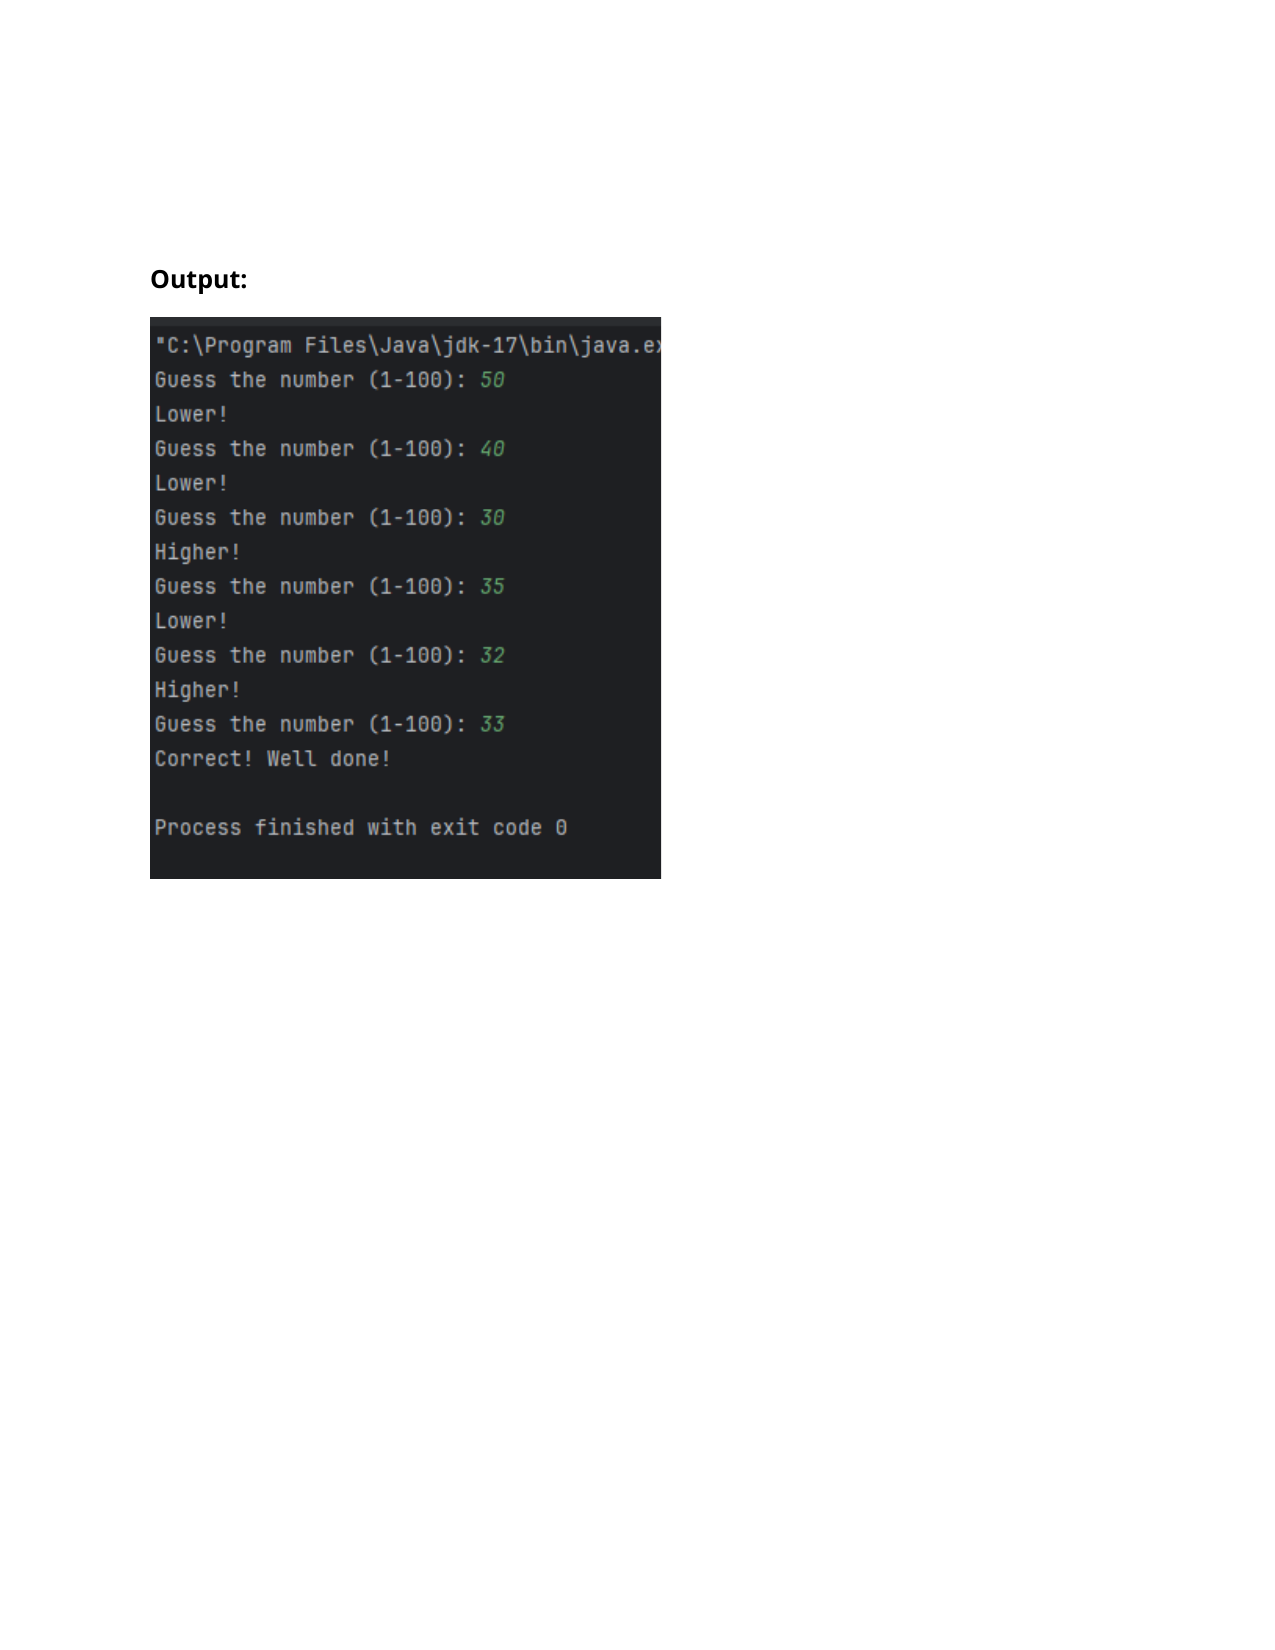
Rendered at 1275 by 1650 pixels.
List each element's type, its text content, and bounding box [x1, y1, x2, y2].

picture [150, 317, 662, 879]
text Output: [150, 262, 1125, 296]
